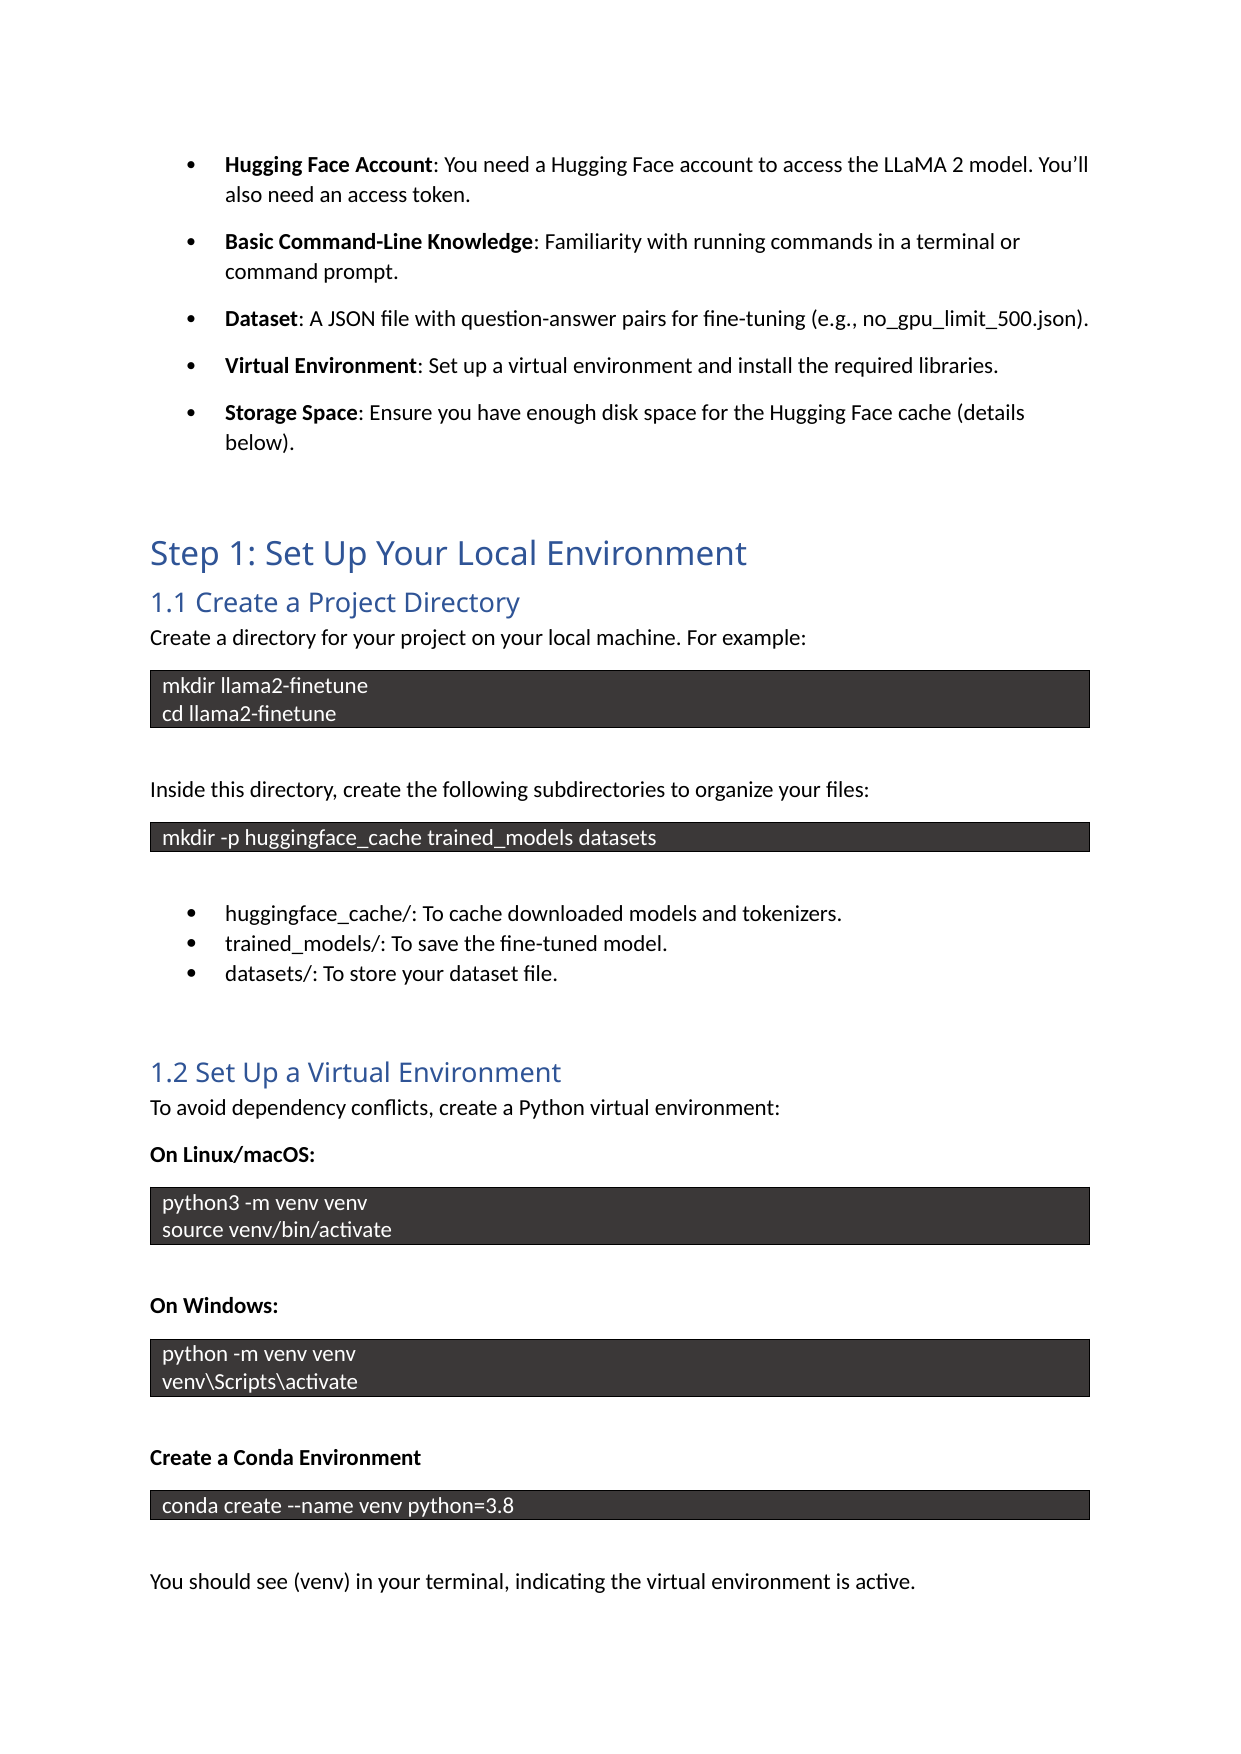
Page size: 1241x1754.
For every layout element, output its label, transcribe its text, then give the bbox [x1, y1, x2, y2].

text Inside this directory, create the following subdirectories to organize your files: [150, 775, 1090, 803]
text Create a Conda Environment [150, 1443, 1090, 1471]
subtitle 1.2 Set Up a Virtual Environment [150, 1053, 1090, 1090]
list Virtual Environment: Set up a virtual environment and install the required libraries. [187, 351, 1090, 379]
text On Linux/macOS: [150, 1140, 1090, 1168]
text On Windows: [150, 1292, 1090, 1319]
table_header mkdir llama2-finetune cd llama2-finetune [151, 671, 1089, 727]
list datasets/: To store your dataset file. [187, 959, 1090, 987]
text To avoid dependency conflicts, create a Python virtual environment: [150, 1093, 1090, 1121]
table_header python3 -m venv venv source venv/bin/activate [151, 1188, 1089, 1244]
table_header conda create --name venv python=3.8 [151, 1491, 1089, 1519]
text Create a directory for your project on your local machine. For example: [150, 623, 1090, 651]
table_header python -m venv venv venv\Scripts\activate [151, 1340, 1089, 1396]
list Dataset: A JSON file with question-answer pairs for fine-tuning (e.g., no_gpu_limit_500.json). [187, 304, 1090, 332]
subtitle 1.1 Create a Project Directory [150, 583, 1090, 620]
list Storage Space: Ensure you have enough disk space for the Hugging Face cache (details below). [187, 398, 1090, 456]
list Hugging Face Account: You need a Hugging Face account to access the LLaMA 2 model. You’ll also need an access token. [187, 150, 1090, 208]
list Basic Command-Line Knowledge: Familiarity with running commands in a terminal or command prompt. [187, 227, 1090, 285]
table_header mkdir -p huggingface_cache trained_models datasets [151, 823, 1089, 851]
list trained_models/: To save the fine-tuned model. [187, 929, 1090, 957]
text You should see (venv) in your terminal, indicating the virtual environment is active. [150, 1567, 1090, 1595]
list huggingface_cache/: To cache downloaded models and tokenizers. [187, 899, 1090, 927]
subtitle Step 1: Set Up Your Local Environment [150, 530, 1090, 576]
